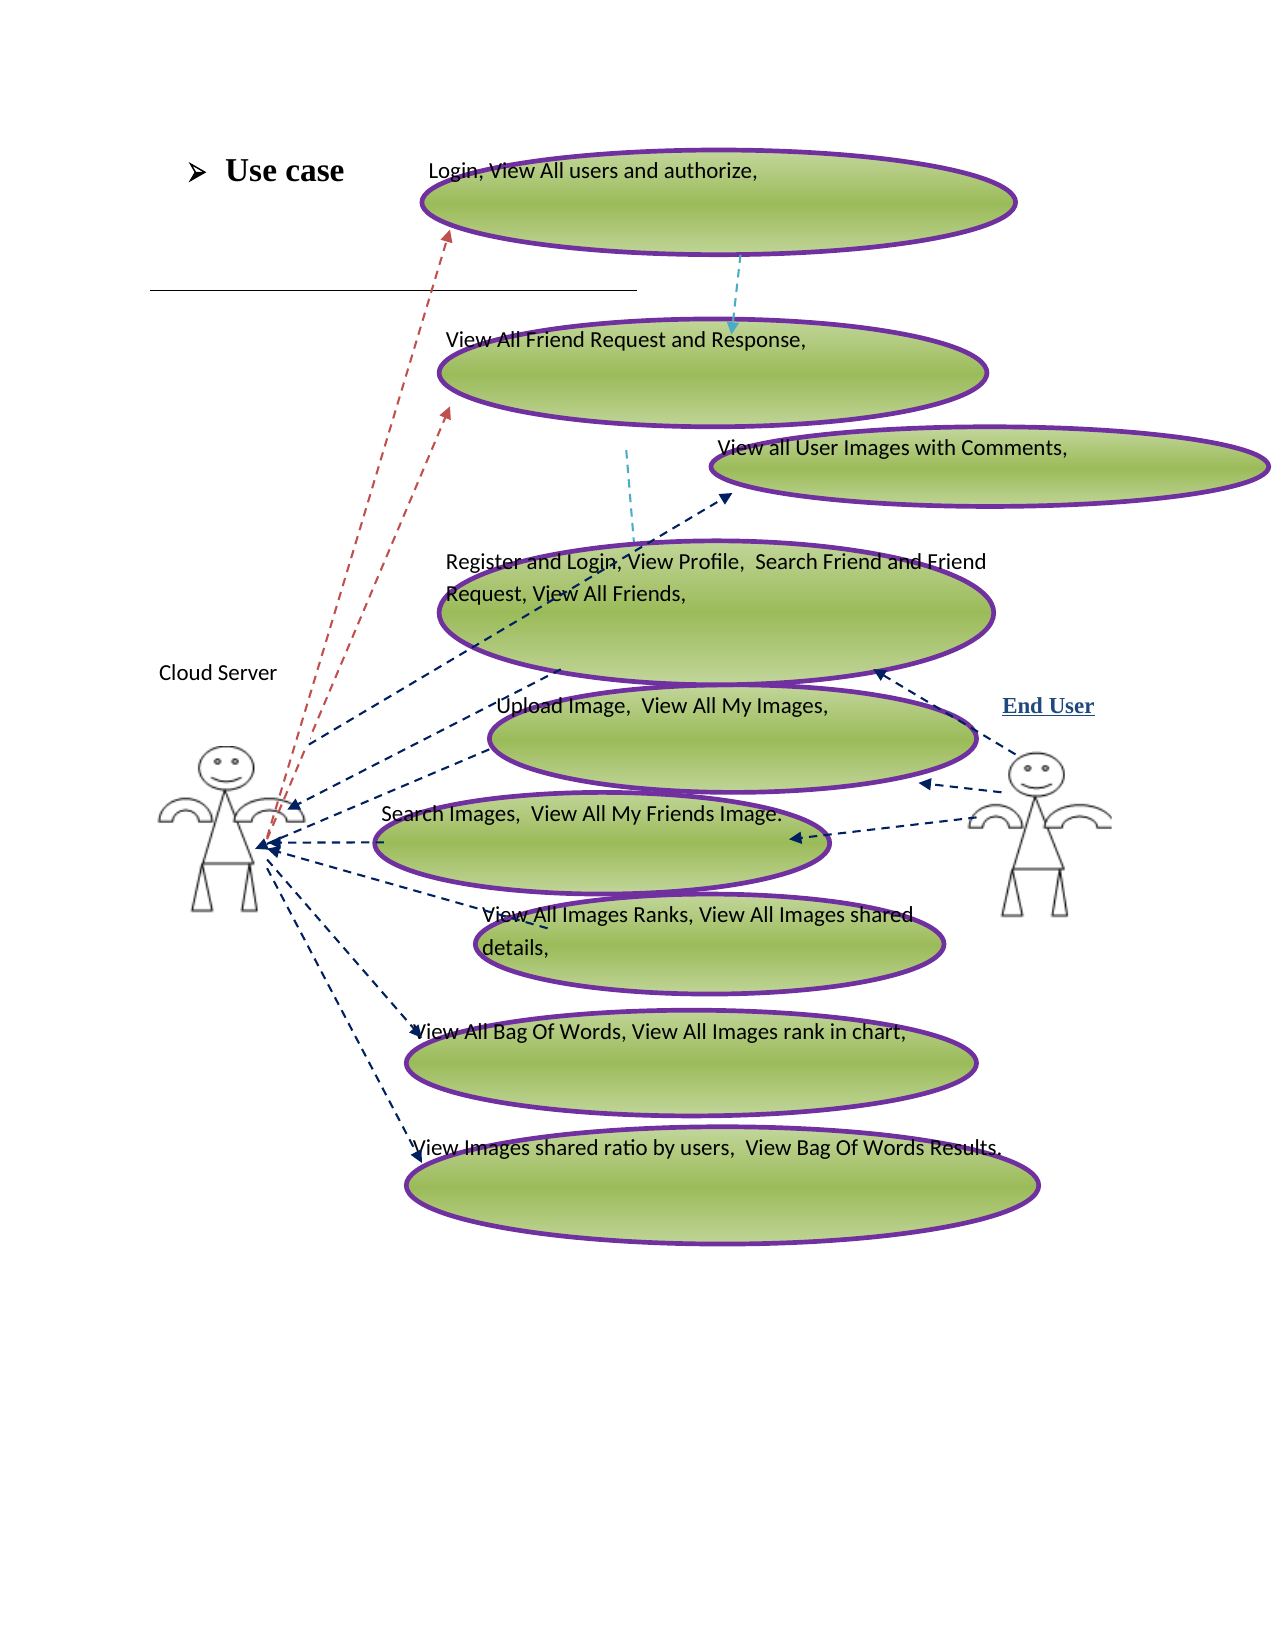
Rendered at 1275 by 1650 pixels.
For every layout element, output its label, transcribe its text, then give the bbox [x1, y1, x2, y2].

picture [960, 750, 1112, 919]
picture [150, 744, 314, 919]
list Use case [187, 150, 613, 188]
list Use case [824, 150, 1125, 188]
